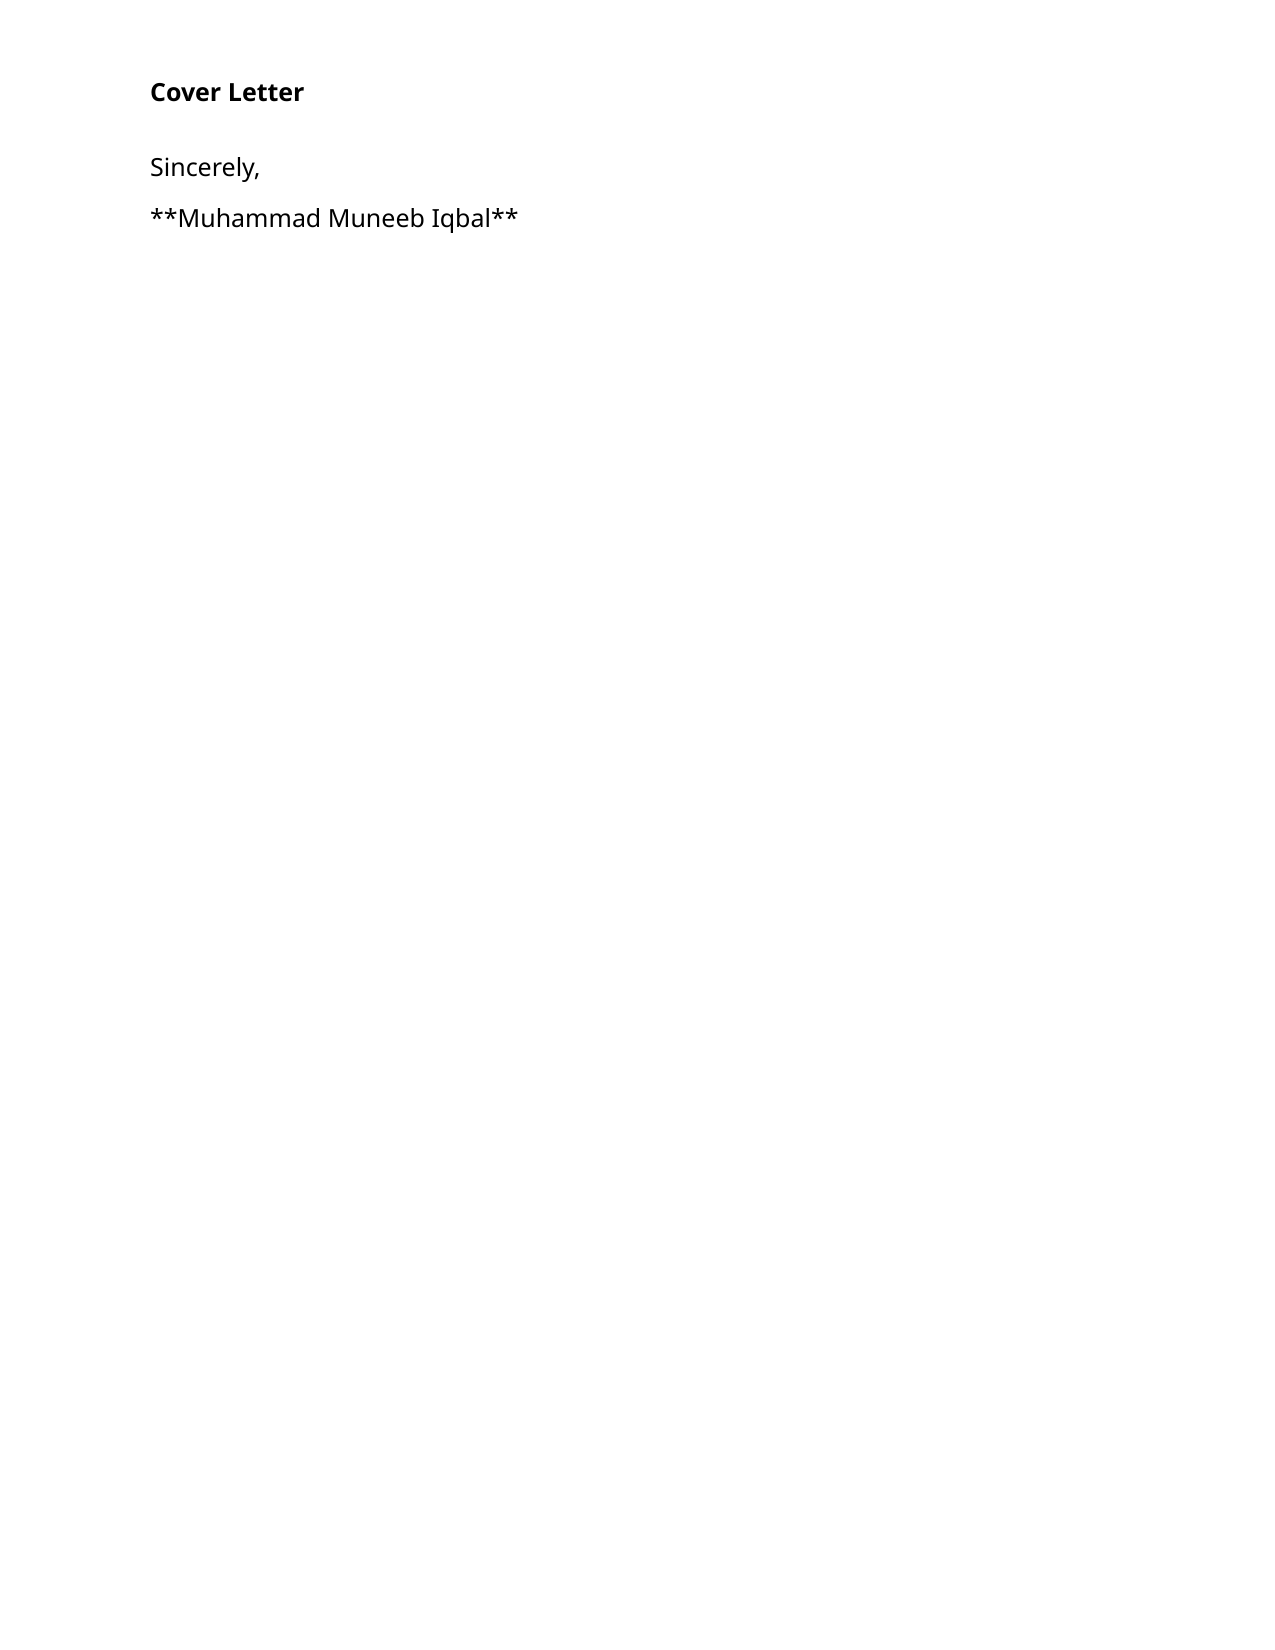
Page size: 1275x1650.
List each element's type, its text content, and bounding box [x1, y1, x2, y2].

text Sincerely, [150, 150, 1125, 184]
text **Muhammad Muneeb Iqbal** [150, 201, 1125, 235]
